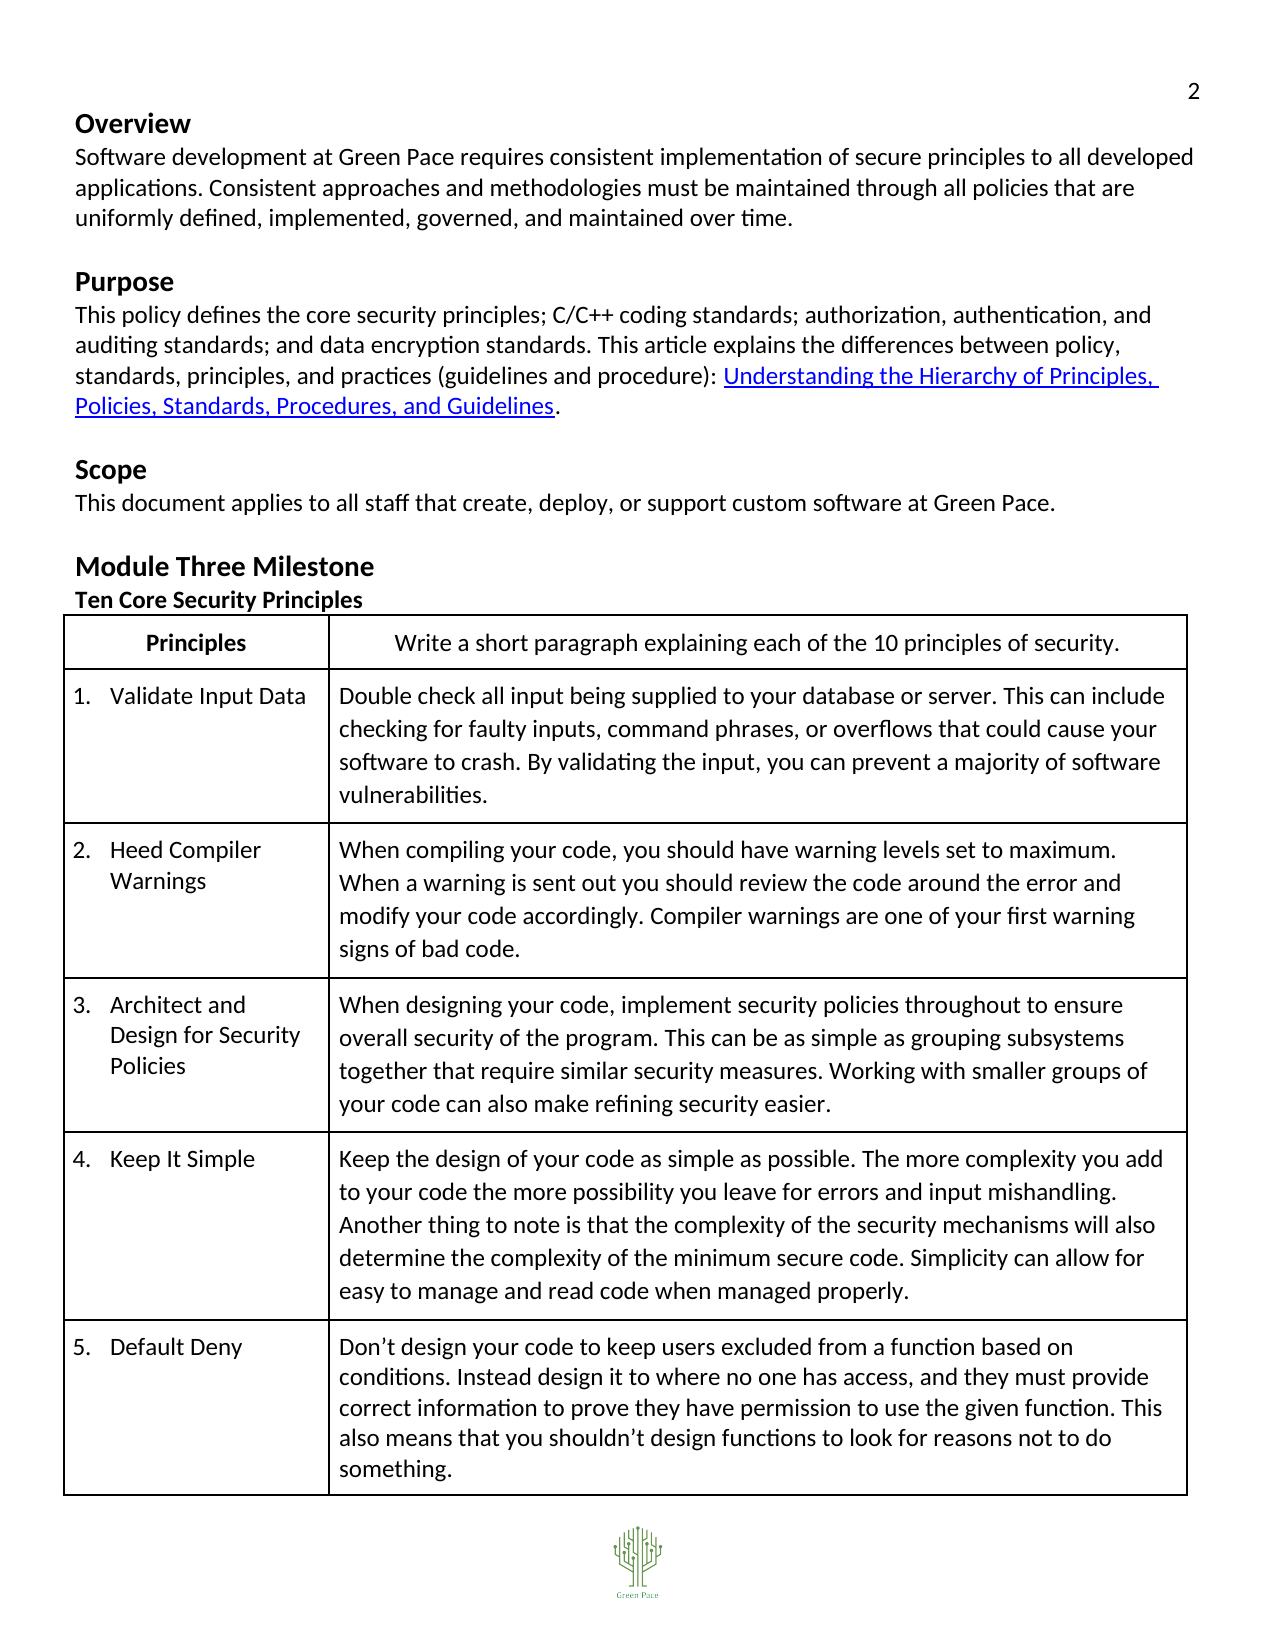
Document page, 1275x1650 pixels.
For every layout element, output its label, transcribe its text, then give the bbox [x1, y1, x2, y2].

subtitle Scope [75, 451, 1200, 487]
table_cell Don’t design your code to keep users excluded from a function based on conditions. Instead design it to where no one has access, and they must provide correct information to prove they have permission to use the given function. This also means that you shouldn’t design functions to look for reasons not to do something. [330, 1321, 1186, 1494]
text Software development at Green Pace requires consistent implementation of secure principles to all developed applications. Consistent approaches and methodologies must be maintained through all policies that are uniformly defined, implemented, governed, and maintained over time. [75, 141, 1200, 233]
subtitle Ten Core Security Principles [75, 584, 1200, 614]
table_cell Default Deny [65, 1321, 328, 1494]
table_cell Validate Input Data [65, 670, 328, 822]
table_cell Keep It Simple [65, 1133, 328, 1318]
picture [605, 1521, 670, 1606]
table_cell When designing your code, implement security policies throughout to ensure overall security of the program. This can be as simple as grouping subsystems together that require similar security measures. Working with smaller groups of your code can also make refining security easier. [330, 979, 1186, 1131]
table_header Write a short paragraph explaining each of the 10 principles of security. [330, 616, 1186, 668]
subtitle Purpose [75, 263, 1200, 299]
table_cell Double check all input being supplied to your database or server. This can include checking for faulty inputs, command phrases, or overflows that could cause your software to crash. By validating the input, you can prevent a majority of software vulnerabilities. [330, 670, 1186, 822]
table_cell Architect and Design for Security Policies [65, 979, 328, 1131]
text This document applies to all staff that create, deploy, or support custom software at Green Pace. [75, 487, 1200, 518]
table_cell When compiling your code, you should have warning levels set to maximum. When a warning is sent out you should review the code around the error and modify your code accordingly. Compiler warnings are one of your first warning signs of bad code. [330, 824, 1186, 977]
text This policy defines the core security principles; C/C++ coding standards; authorization, authentication, and auditing standards; and data encryption standards. This article explains the differences between policy, standards, principles, and practices (guidelines and procedure): Understanding the Hierarchy of Principles, Policies, Standards, Procedures, and Guidelines. [75, 299, 1200, 421]
table_cell Keep the design of your code as simple as possible. The more complexity you add to your code the more possibility you leave for errors and input mishandling. Another thing to note is that the complexity of the security mechanisms will also determine the complexity of the minimum secure code. Simplicity can allow for easy to manage and read code when managed properly. [330, 1133, 1186, 1318]
table_header Principles [65, 616, 328, 668]
subtitle Module Three Milestone [75, 548, 1200, 584]
table_cell Heed Compiler Warnings [65, 824, 328, 977]
subtitle Overview [75, 106, 1200, 141]
